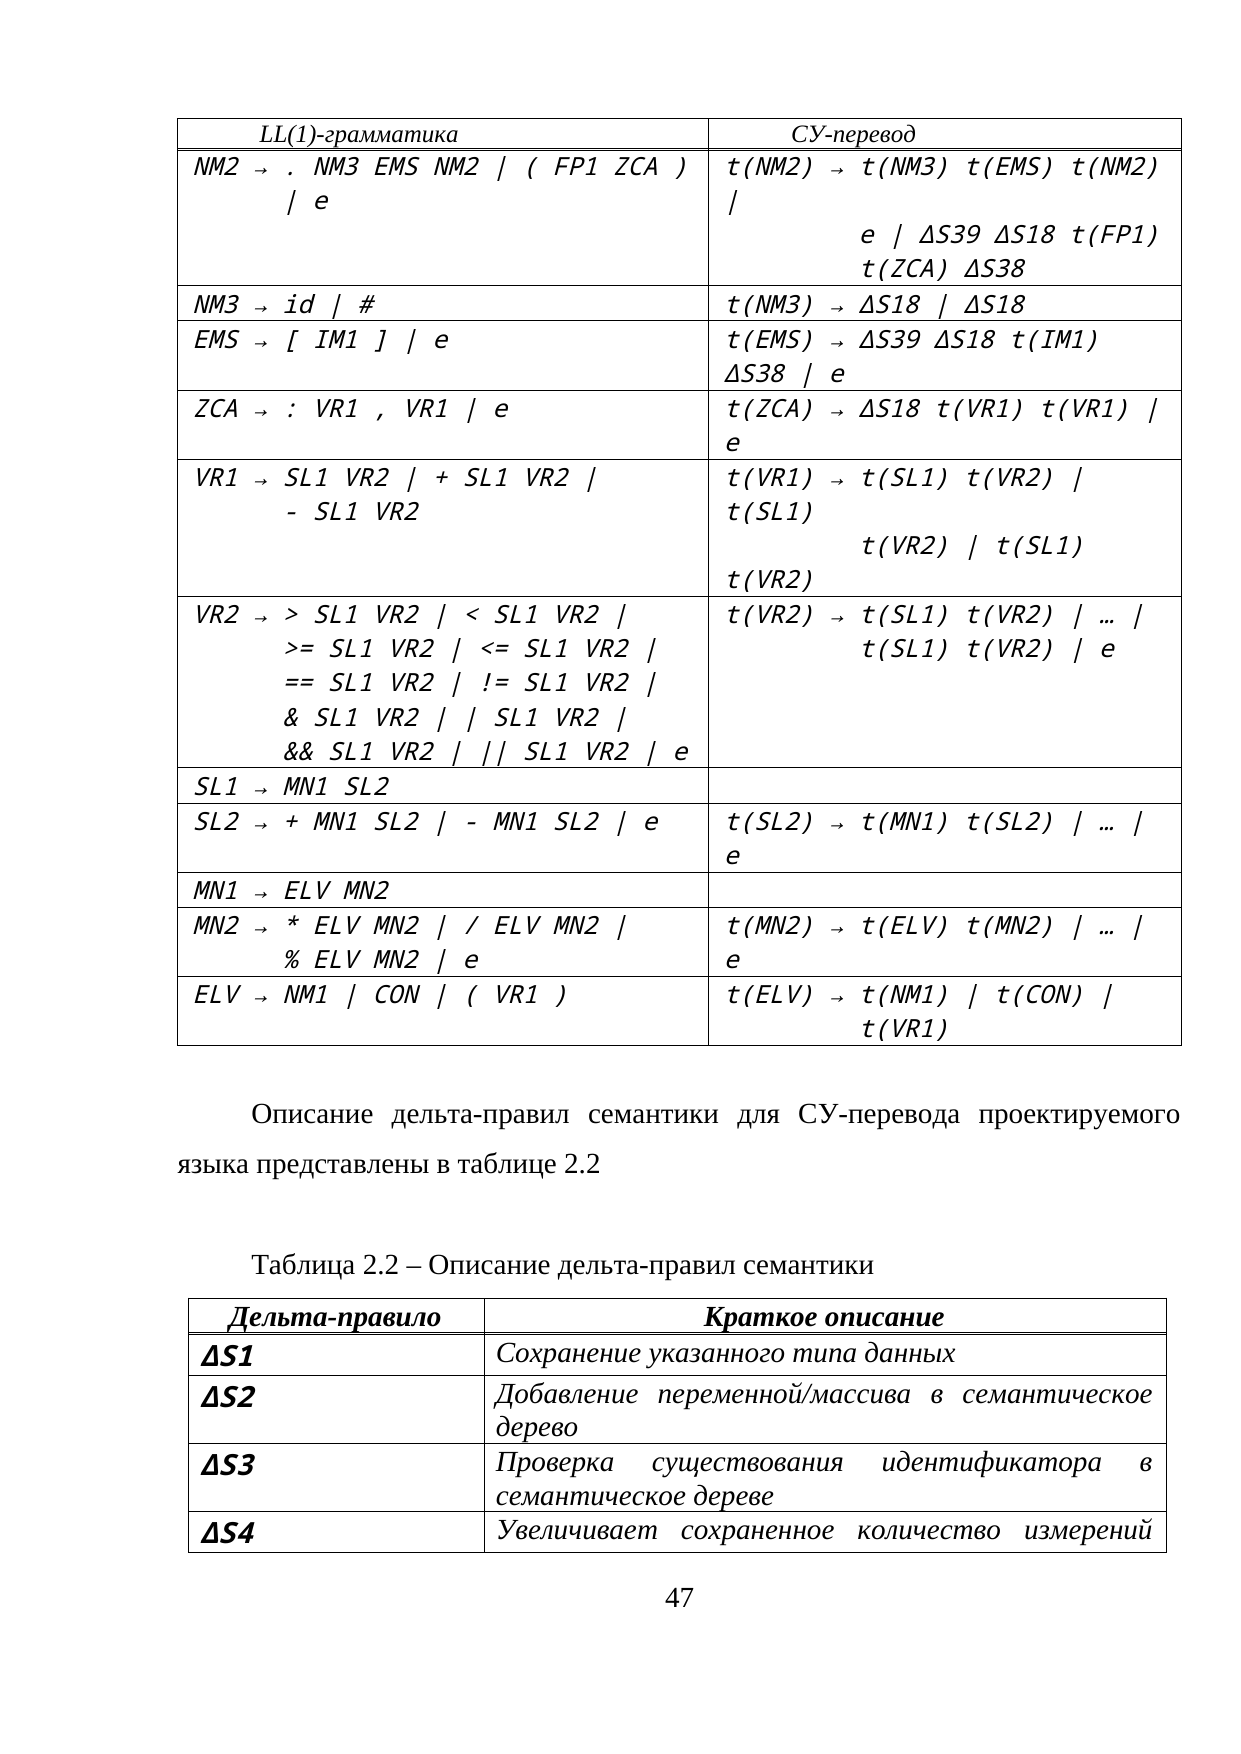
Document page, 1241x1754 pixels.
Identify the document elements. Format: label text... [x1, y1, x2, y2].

table_cell t(VR1) → t(SL1) t(VR2) | t(SL1) t(VR2) | t(SL1) t(VR2) [709, 460, 1181, 596]
table_header Краткое описание [485, 1299, 1166, 1332]
table_cell t(ZCA) → ΔS18 t(VR1) t(VR1) | e [709, 391, 1181, 459]
table_cell [709, 873, 1181, 907]
table_cell t(SL2) → t(MN1) t(SL2) | … | e [709, 804, 1181, 872]
table_cell MN1 → ELV MN2 [178, 873, 708, 907]
table_cell MN2 → * ELV MN2 | / ELV MN2 | % ELV MN2 | e [178, 908, 708, 976]
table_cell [485, 1512, 1166, 1552]
table_cell t(NM3) → ΔS18 | ΔS18 [709, 286, 1181, 320]
table_cell VR1 → SL1 VR2 | + SL1 VR2 | - SL1 VR2 [178, 460, 708, 596]
table_cell ELV → NM1 | CON | ( VR1 ) [178, 977, 708, 1045]
table_cell SL2 → + MN1 SL2 | - MN1 SL2 | e [178, 804, 708, 872]
text Таблица 2.2 – Описание дельта-правил семантики [177, 1247, 1181, 1281]
table_header LL(1)-грамматика [178, 119, 708, 148]
table_cell ΔS3 [189, 1444, 484, 1511]
table_cell EMS → [ IM1 ] | e [178, 321, 708, 389]
table_cell t(MN2) → t(ELV) t(MN2) | … | e [709, 908, 1181, 976]
table_cell t(ELV) → t(NM1) | t(CON) | t(VR1) [709, 977, 1181, 1045]
table_cell ZCA → : VR1 , VR1 | e [178, 391, 708, 459]
table_cell NM2 → . NM3 EMS NM2 | ( FP1 ZCA ) | e [178, 151, 708, 285]
table_cell ΔS2 [189, 1376, 484, 1443]
table_header СУ-перевод [709, 119, 1181, 148]
table_cell Добавление переменной/массива в семантическое дерево [485, 1376, 1166, 1443]
table_cell [709, 768, 1181, 802]
table_header Дельта-правило [189, 1299, 484, 1332]
text Описание дельта-правил семантики для СУ-перевода проектируемого языка представлены в таблице 2.2 [177, 1096, 1181, 1180]
table_cell t(VR2) → t(SL1) t(VR2) | … | t(SL1) t(VR2) | e [709, 597, 1181, 767]
table_cell Сохранение указанного типа данных [485, 1335, 1166, 1375]
table_cell VR2 → > SL1 VR2 | < SL1 VR2 | >= SL1 VR2 | <= SL1 VR2 | == SL1 VR2 | != SL1 VR2 | & SL1 VR2 | | SL1 VR2 | && SL1 VR2 | || SL1 VR2 | e [178, 597, 708, 767]
table_cell SL1 → MN1 SL2 [178, 768, 708, 802]
table_cell t(NM2) → t(NM3) t(EMS) t(NM2) | e | ΔS39 ΔS18 t(FP1) t(ZCA) ΔS38 [709, 151, 1181, 285]
table_cell ΔS1 [189, 1335, 484, 1375]
table_cell NM3 → id | # [178, 286, 708, 320]
table_cell Проверка существования идентификатора в семантическое дереве [485, 1444, 1166, 1511]
table_cell ΔS4 [189, 1512, 484, 1552]
table_cell t(EMS) → ΔS39 ΔS18 t(IM1) ΔS38 | e [709, 321, 1181, 389]
